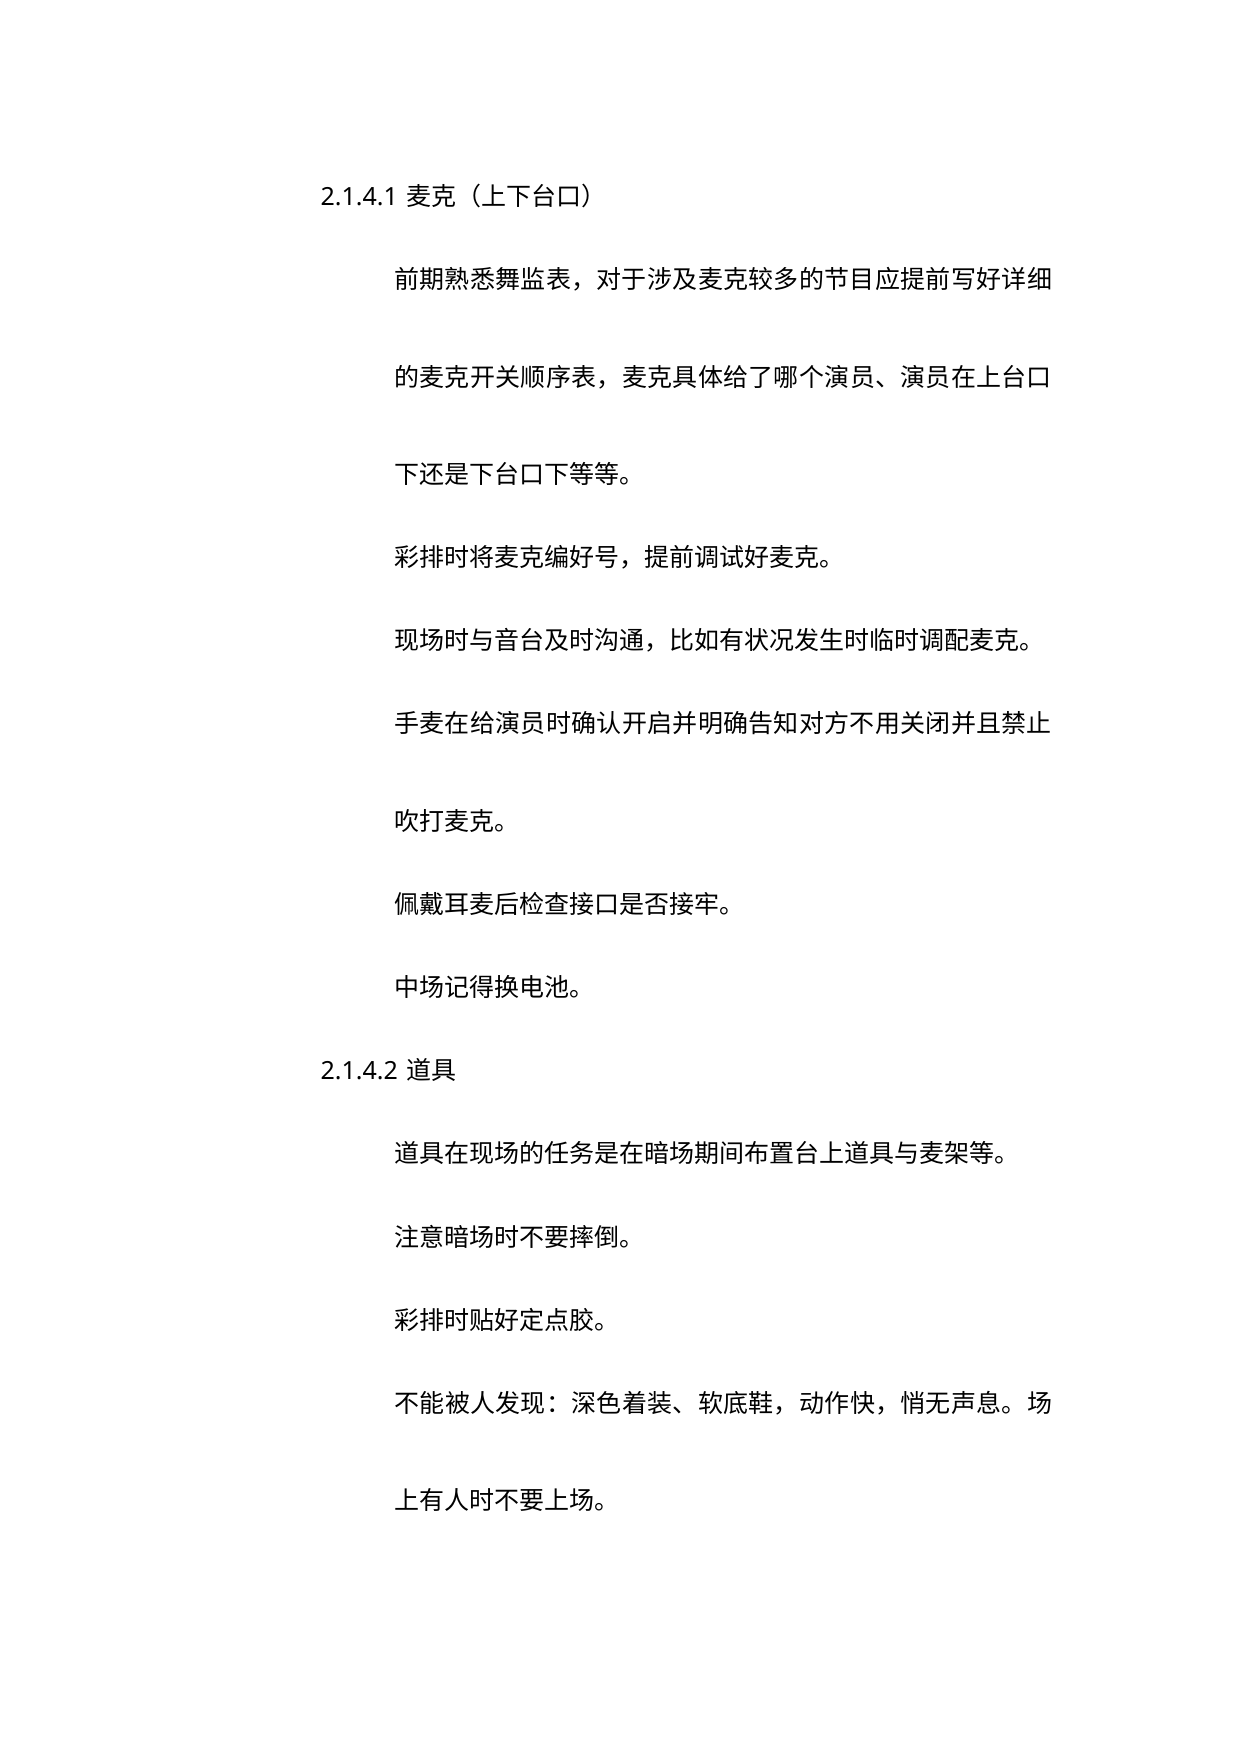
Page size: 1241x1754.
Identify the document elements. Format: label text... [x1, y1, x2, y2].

list 中场记得换电池。 [394, 953, 1053, 1018]
list 麦克（上下台口） [320, 162, 1053, 227]
list 道具 [320, 1036, 1053, 1101]
list 手麦在给演员时确认开启并明确告知对方不用关闭并且禁止吹打麦克。 [394, 689, 1053, 852]
list 彩排时将麦克编好号，提前调试好麦克。 [394, 523, 1053, 588]
list 佩戴耳麦后检查接口是否接牢。 [394, 870, 1053, 935]
list 彩排时贴好定点胶。 [394, 1286, 1053, 1351]
list 现场时与音台及时沟通，比如有状况发生时临时调配麦克。 [394, 606, 1053, 671]
list 道具在现场的任务是在暗场期间布置台上道具与麦架等。 [394, 1119, 1053, 1184]
list 前期熟悉舞监表，对于涉及麦克较多的节目应提前写好详细的麦克开关顺序表，麦克具体给了哪个演员、演员在上台口下还是下台口下等等。 [394, 245, 1053, 505]
list 注意暗场时不要摔倒。 [394, 1203, 1053, 1268]
list 不能被人发现：深色着装、软底鞋，动作快，悄无声息。场上有人时不要上场。 [394, 1369, 1053, 1531]
